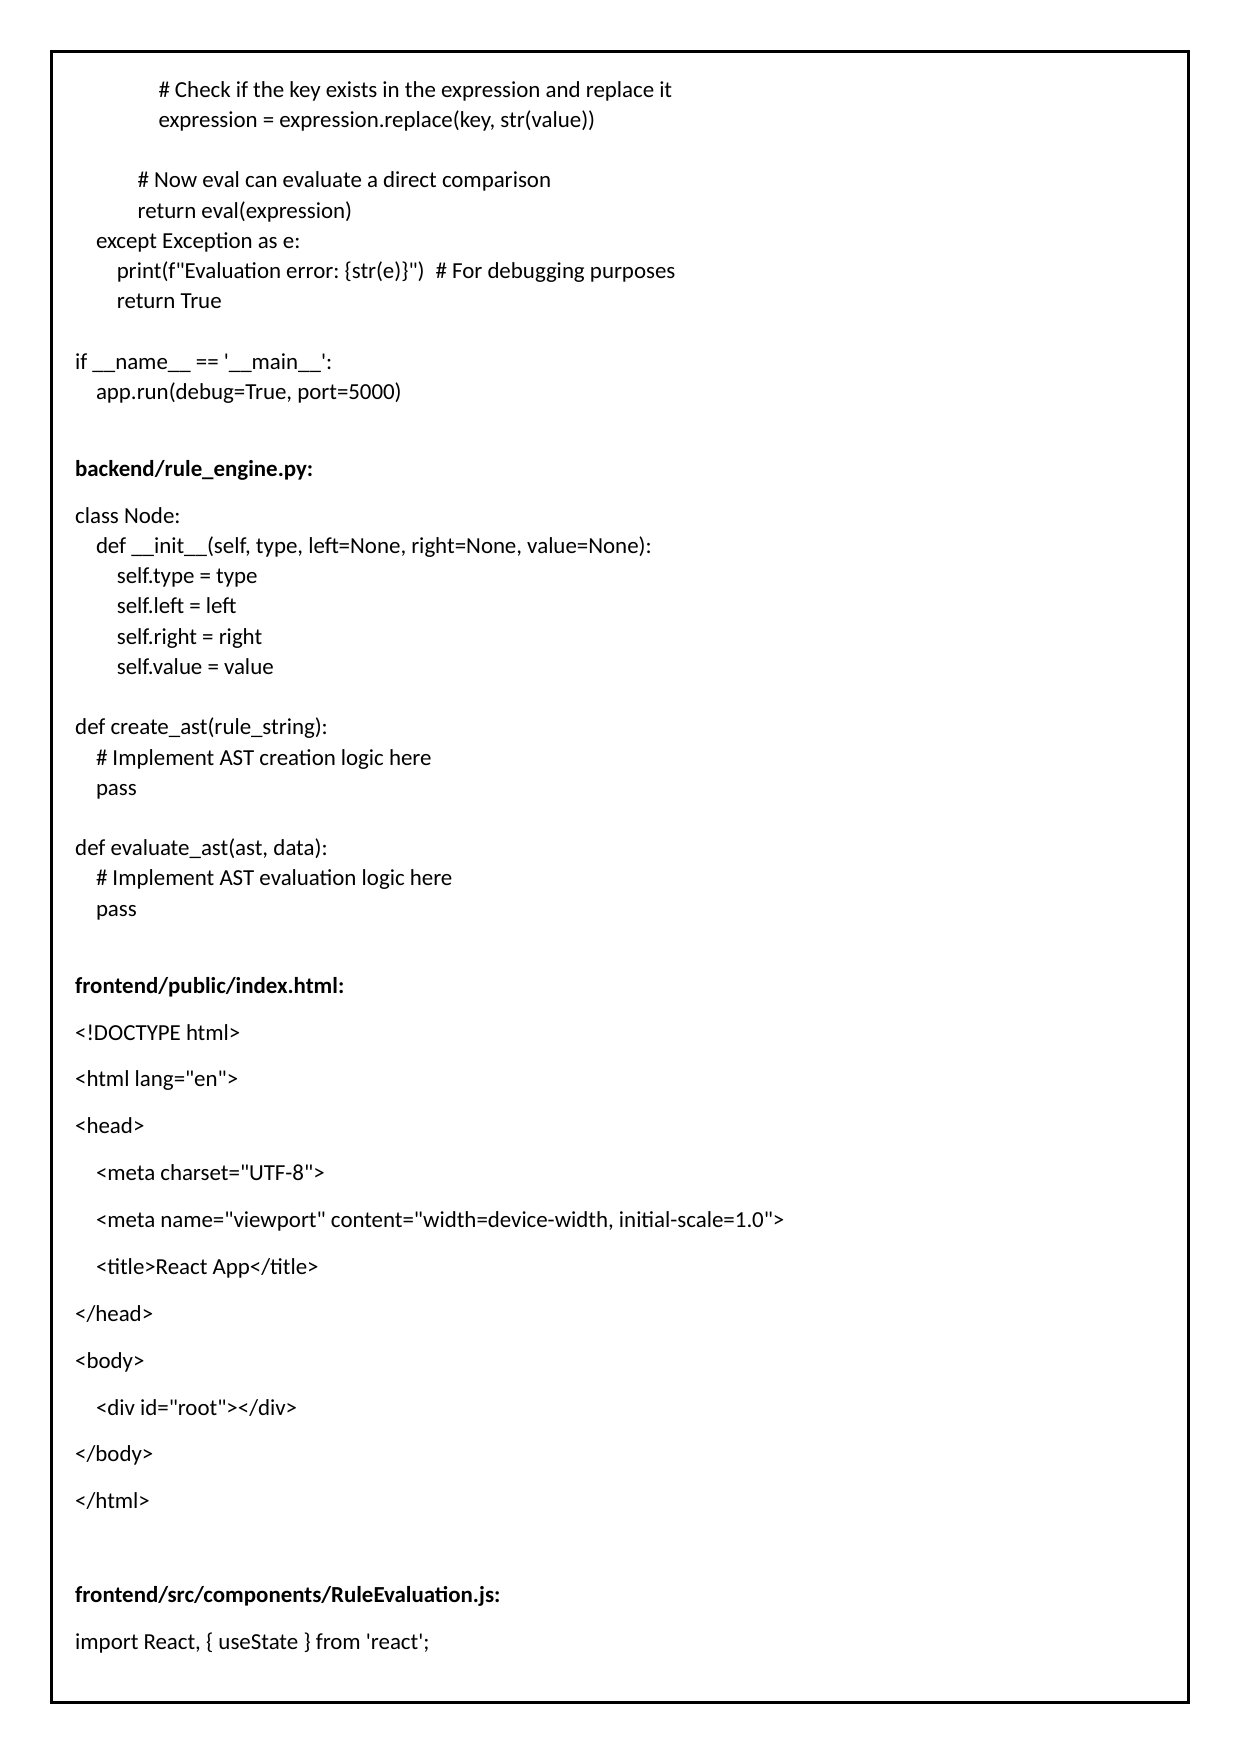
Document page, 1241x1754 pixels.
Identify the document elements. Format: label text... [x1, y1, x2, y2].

text def __init__(self, type, left=None, right=None, value=None): [75, 531, 1165, 559]
text if __name__ == '__main__': [75, 347, 1165, 375]
text # Now eval can evaluate a direct comparison [75, 166, 1165, 194]
text expression = expression.replace(key, str(value)) [75, 105, 1165, 133]
text return eval(expression) [75, 196, 1165, 224]
text <meta name="viewport" content="width=device-width, initial-scale=1.0"> [75, 1205, 1165, 1233]
text class Node: [75, 501, 1165, 529]
text self.right = right [75, 622, 1165, 650]
text self.type = type [75, 561, 1165, 589]
text return True [75, 286, 1165, 314]
text backend/rule_engine.py: [75, 454, 1165, 482]
text # Check if the key exists in the expression and replace it [75, 75, 1165, 103]
text # Implement AST evaluation logic here [75, 863, 1165, 892]
text def evaluate_ast(ast, data): [75, 833, 1165, 861]
text self.value = value [75, 652, 1165, 680]
text <title>React App</title> [75, 1252, 1165, 1280]
text <!DOCTYPE html> [75, 1018, 1165, 1046]
text # Implement AST creation logic here [75, 743, 1165, 771]
text print(f"Evaluation error: {str(e)}") # For debugging purposes [75, 256, 1165, 284]
text <meta charset="UTF-8"> [75, 1158, 1165, 1186]
text pass [75, 773, 1165, 801]
text pass [75, 894, 1165, 922]
text </head> [75, 1299, 1165, 1327]
text </body> [75, 1439, 1165, 1468]
text def create_ast(rule_string): [75, 712, 1165, 741]
text <body> [75, 1346, 1165, 1374]
text app.run(debug=True, port=5000) [75, 377, 1165, 405]
text import React, { useState } from 'react'; [75, 1627, 1165, 1655]
text frontend/public/index.html: [75, 971, 1165, 999]
text </html> [75, 1486, 1165, 1514]
text <div id="root"></div> [75, 1393, 1165, 1421]
text <html lang="en"> [75, 1064, 1165, 1093]
text frontend/src/components/RuleEvaluation.js: [75, 1580, 1165, 1608]
text self.left = left [75, 592, 1165, 620]
text <head> [75, 1111, 1165, 1139]
text except Exception as e: [75, 226, 1165, 254]
